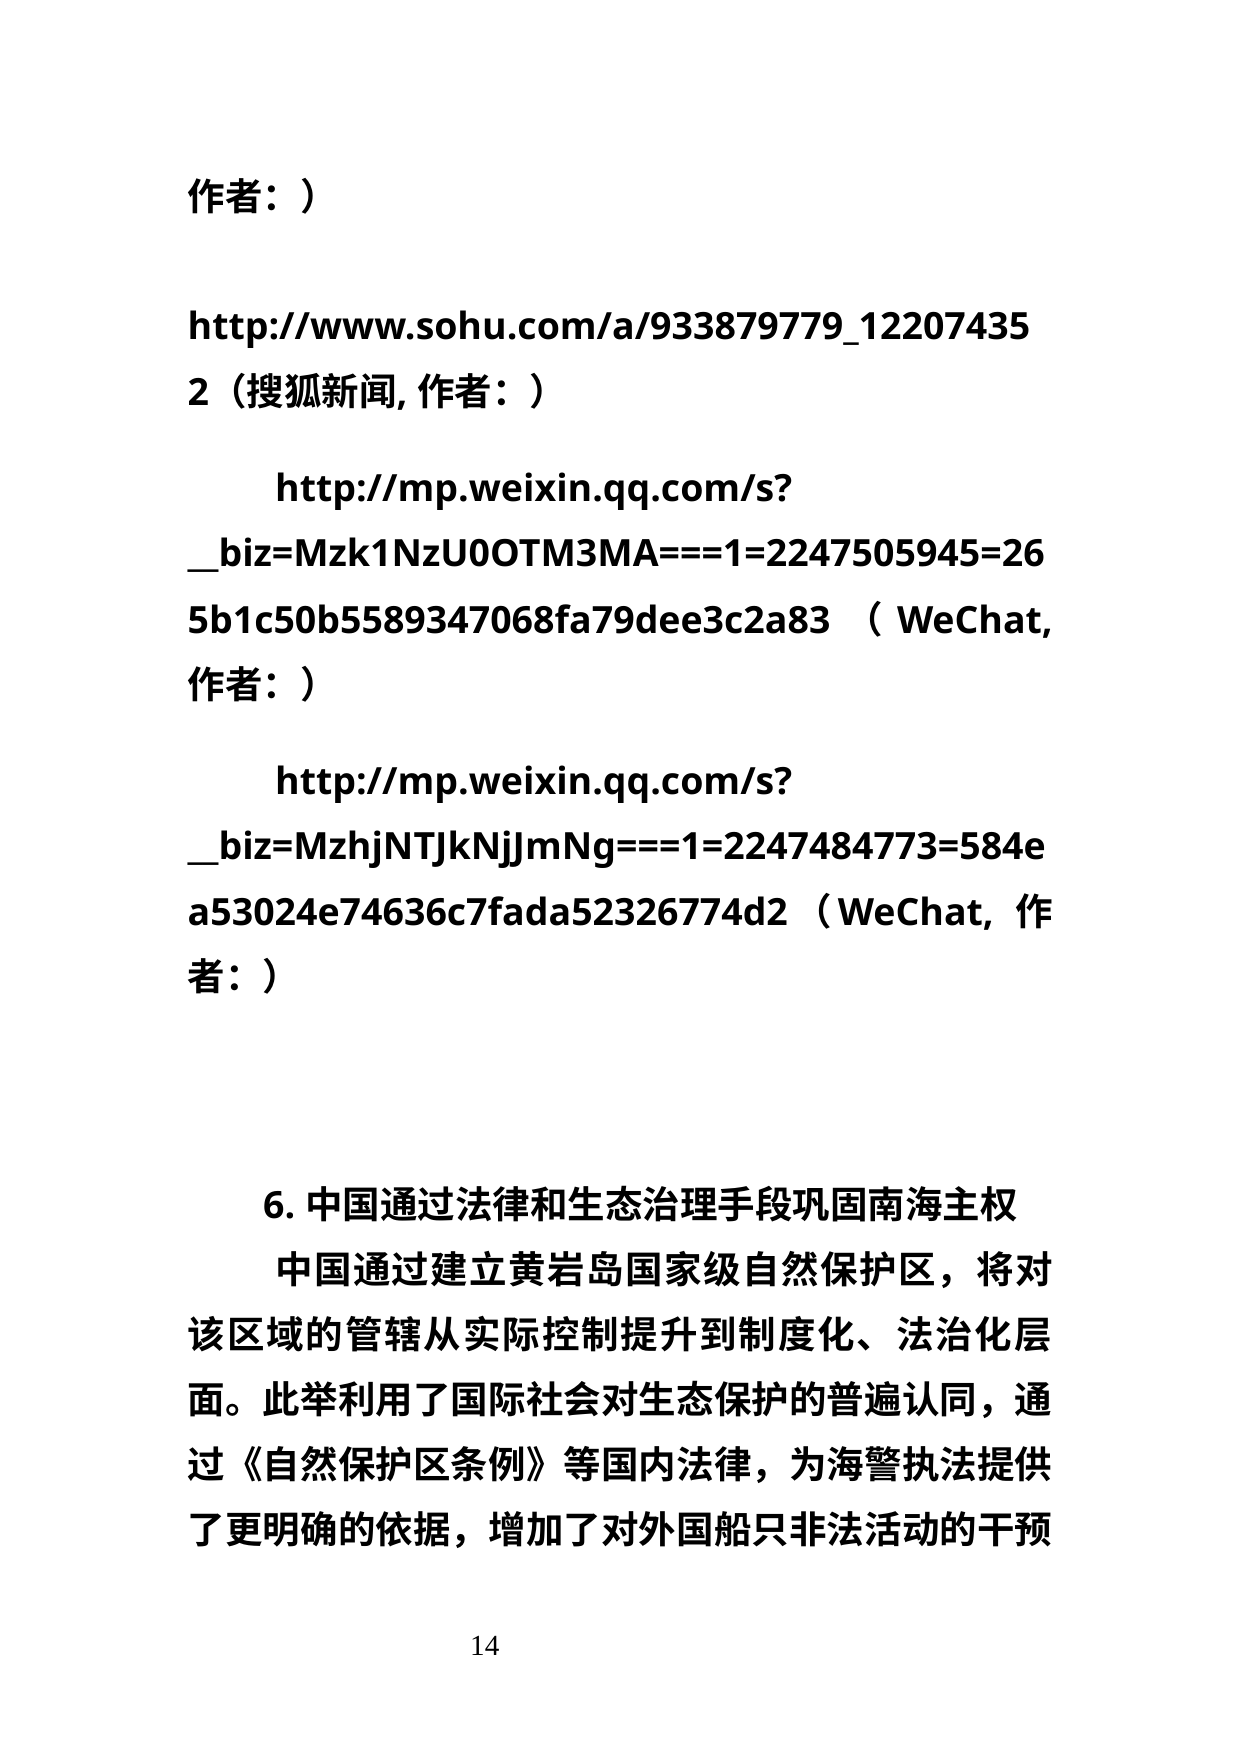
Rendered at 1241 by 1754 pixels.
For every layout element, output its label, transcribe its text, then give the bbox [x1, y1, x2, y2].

text http://mp.weixin.qq.com/s?__biz=Mzk1NzU0OTM3MA===1=2247505945=265b1c50b5589347068fa79dee3c2a83（WeChat, 作者：） [187, 454, 1053, 714]
text 6. 中国通过法律和生态治理手段巩固南海主权 [187, 1169, 1053, 1234]
text http://mp.weixin.qq.com/s?__biz=MzhjNTJkNjJmNg===1=2247484773=584ea53024e74636c7fada52326774d2（WeChat, 作者：） [187, 747, 1053, 1007]
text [187, 1234, 1053, 1559]
text http://www.sohu.com/a/933879779_122074352（搜狐新闻, 作者：） [187, 259, 1053, 422]
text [187, 162, 1053, 227]
